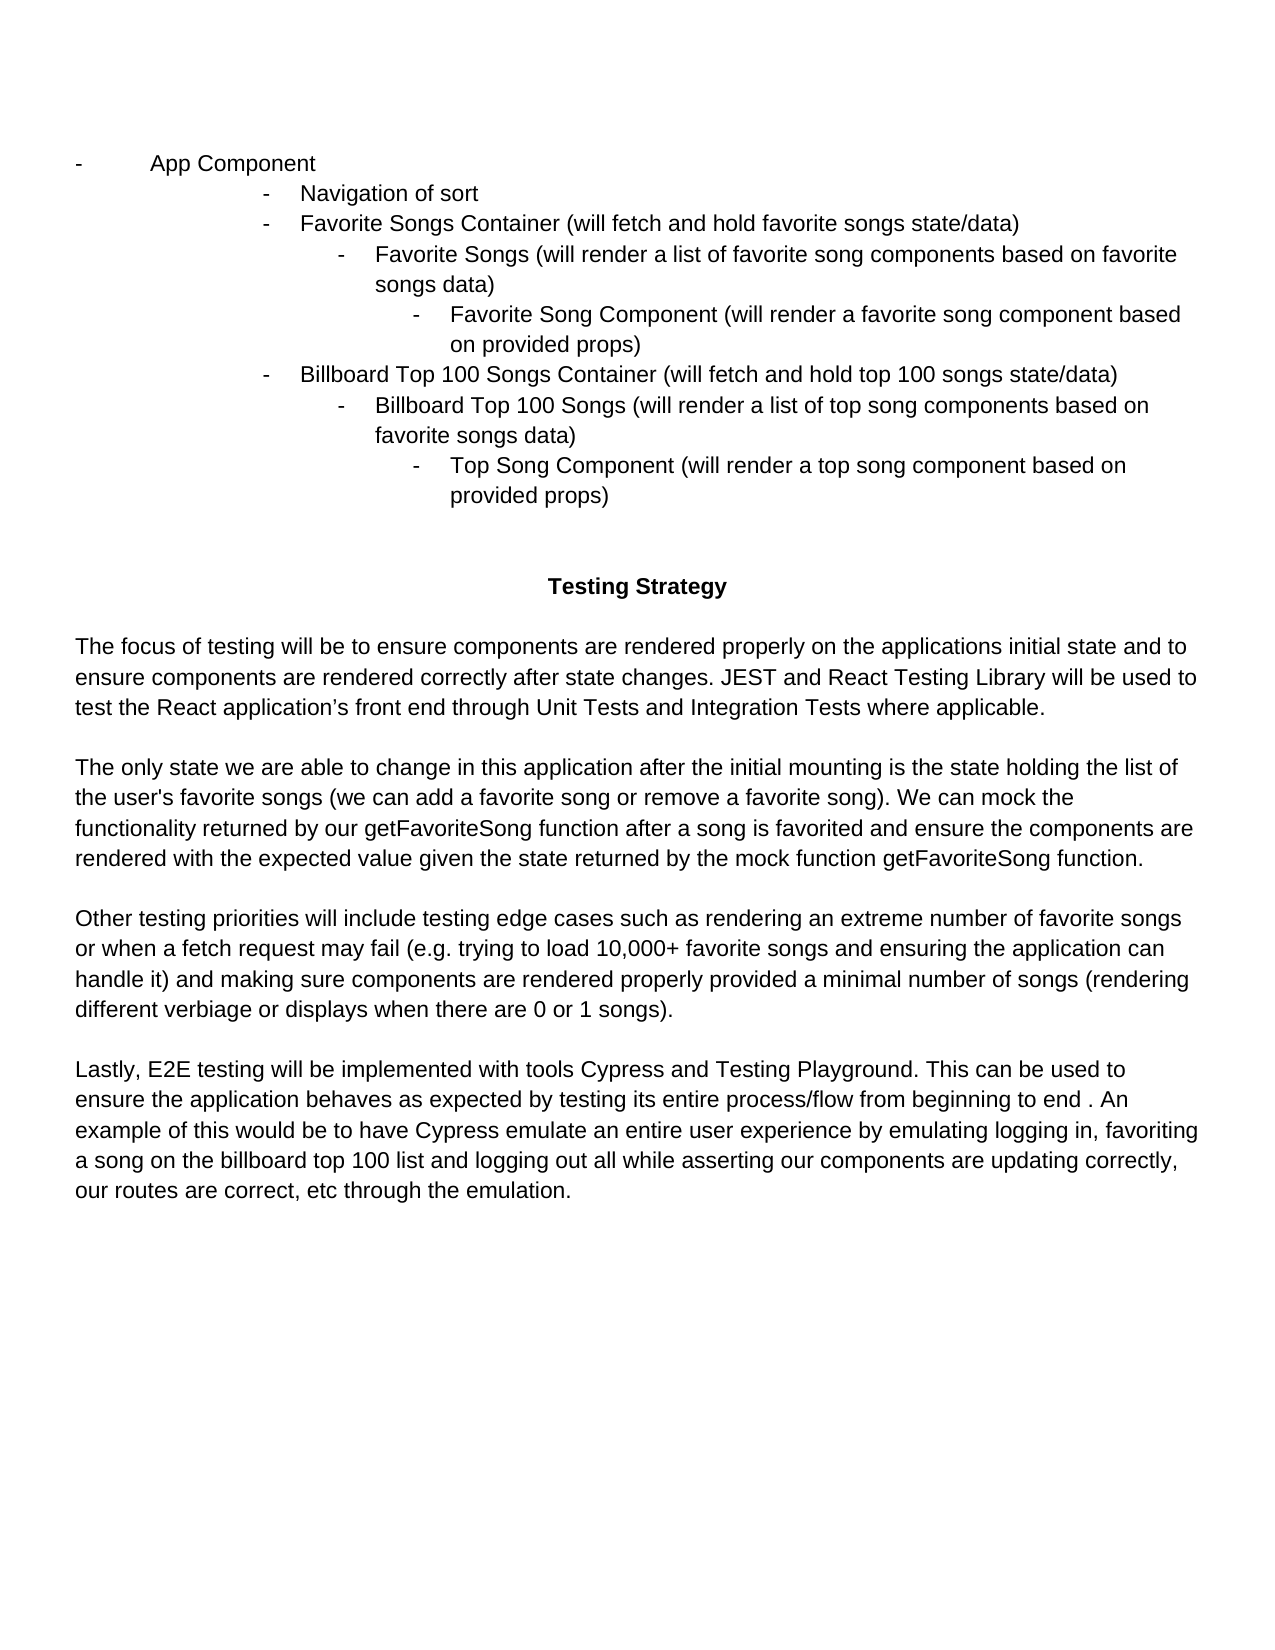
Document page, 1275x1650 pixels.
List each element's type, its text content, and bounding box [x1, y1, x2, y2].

list Favorite Song Component (will render a favorite song component based on provided props) [412, 301, 1200, 358]
list Favorite Songs Container (will fetch and hold favorite songs state/data) [262, 210, 1200, 237]
list Billboard Top 100 Songs (will render a list of top song components based on favorite songs data) [337, 392, 1200, 448]
list Top Song Component (will render a top song component based on provided props) [412, 452, 1200, 509]
list Navigation of sort [262, 180, 1200, 207]
text Lastly, E2E testing will be implemented with tools Cypress and Testing Playground. This can be used to ensure the application behaves as expected by testing its entire process/flow from beginning to end . An example of this would be to have Cypress emulate an entire user experience by emulating logging in, favoriting a song on the billboard top 100 list and logging out all while asserting our components are updating correctly, our routes are correct, etc through the emulation. [75, 1056, 1200, 1203]
list App Component [75, 150, 1200, 176]
list Favorite Songs (will render a list of favorite song components based on favorite songs data) [337, 241, 1200, 297]
text Testing Strategy [75, 573, 1200, 599]
text Other testing priorities will include testing edge cases such as rendering an extreme number of favorite songs or when a fetch request may fail (e.g. trying to load 10,000+ favorite songs and ensuring the application can handle it) and making sure components are rendered properly provided a minimal number of songs (rendering different verbiage or displays when there are 0 or 1 songs). [75, 905, 1200, 1022]
list Billboard Top 100 Songs Container (will fetch and hold top 100 songs state/data) [262, 361, 1200, 388]
text The focus of testing will be to ensure components are rendered properly on the applications initial state and to ensure components are rendered correctly after state changes. JEST and React Testing Library will be used to test the React application’s front end through Unit Tests and Integration Tests where applicable. [75, 633, 1200, 720]
text The only state we are able to change in this application after the initial mounting is the state holding the list of the user's favorite songs (we can add a favorite song or remove a favorite song). We can mock the functionality returned by our getFavoriteSong function after a song is favorited and ensure the components are rendered with the expected value given the state returned by the mock function getFavoriteSong function. [75, 754, 1200, 871]
